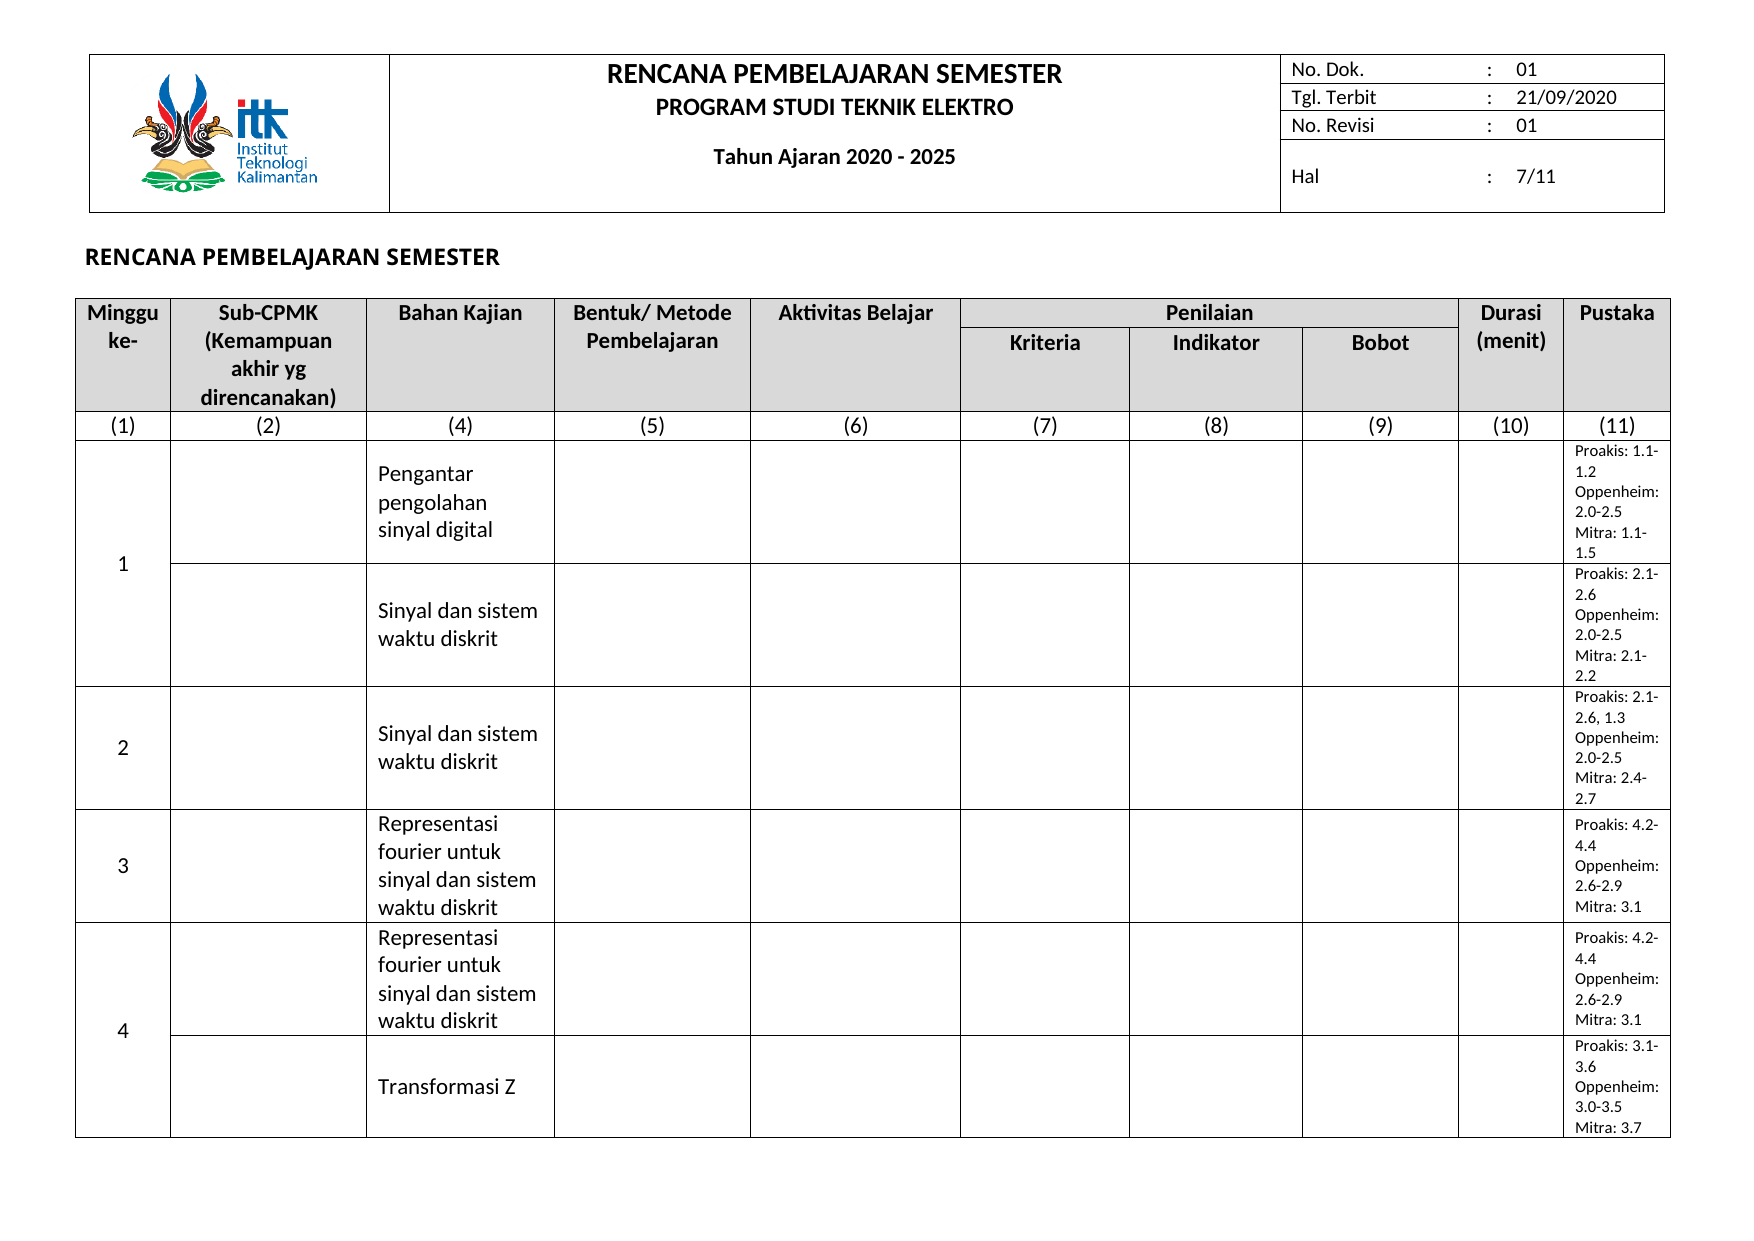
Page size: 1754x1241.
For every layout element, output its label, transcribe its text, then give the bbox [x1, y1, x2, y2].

table_header Bentuk/ Metode Pembelajaran [555, 299, 750, 411]
table_cell [751, 1036, 960, 1137]
table_header Minggu ke- [76, 299, 170, 411]
table_cell [171, 687, 366, 808]
table_cell [1130, 810, 1302, 922]
table_cell 2 [76, 687, 170, 808]
table_cell (11) [1564, 412, 1670, 440]
table_cell 4 [76, 923, 170, 1137]
table_cell [751, 441, 960, 563]
table_cell Proakis: 1.1-1.2 Oppenheim: 2.0-2.5 Mitra: 1.1-1.5 [1564, 441, 1670, 563]
table_cell (7) [961, 412, 1129, 440]
table_cell 3 [76, 810, 170, 922]
table_cell [751, 923, 960, 1035]
table_cell Indikator [1130, 328, 1302, 411]
table_cell [1303, 564, 1458, 686]
table_cell [751, 564, 960, 686]
table_header Sub-CPMK (Kemampuan akhir yg direncanakan) [171, 299, 366, 411]
table_cell Pengantar pengolahan sinyal digital [367, 441, 554, 563]
table_cell [555, 441, 750, 563]
table_cell (8) [1130, 412, 1302, 440]
table_cell [1130, 923, 1302, 1035]
table_cell [961, 923, 1129, 1035]
table_cell Kriteria [961, 328, 1129, 411]
table_cell Representasi fourier untuk sinyal dan sistem waktu diskrit [367, 810, 554, 922]
table_cell [555, 1036, 750, 1137]
table_cell [1459, 1036, 1563, 1137]
table_cell [1303, 441, 1458, 563]
table_cell Proakis: 4.2-4.4 Oppenheim: 2.6-2.9 Mitra: 3.1 [1564, 923, 1670, 1035]
table_cell [555, 564, 750, 686]
table_cell [1459, 441, 1563, 563]
table_cell Proakis: 4.2-4.4 Oppenheim: 2.6-2.9 Mitra: 3.1 [1564, 810, 1670, 922]
table_cell Representasi fourier untuk sinyal dan sistem waktu diskrit [367, 923, 554, 1035]
table_cell [961, 810, 1129, 922]
table_header Aktivitas Belajar [751, 299, 960, 411]
table_cell (5) [555, 412, 750, 440]
table_header Pustaka [1564, 299, 1670, 411]
table_header Durasi (menit) [1459, 299, 1563, 411]
table_cell Transformasi Z [367, 1036, 554, 1137]
table_cell Proakis: 3.1-3.6 Oppenheim: 3.0-3.5 Mitra: 3.7 [1564, 1036, 1670, 1137]
table_cell [751, 687, 960, 808]
table_cell [171, 441, 366, 563]
table_header Bahan Kajian [367, 299, 554, 411]
table_cell (1) [76, 412, 170, 440]
table_cell [961, 564, 1129, 686]
table_cell Sinyal dan sistem waktu diskrit [367, 564, 554, 686]
table_cell [1459, 810, 1563, 922]
text RENCANA PEMBELAJARAN SEMESTER [84, 241, 1679, 272]
picture [128, 71, 321, 196]
table_cell [961, 687, 1129, 808]
table_cell [555, 810, 750, 922]
table_cell [555, 923, 750, 1035]
table_cell [961, 441, 1129, 563]
table_cell [171, 1036, 366, 1137]
table_cell [171, 923, 366, 1035]
table_cell Proakis: 2.1-2.6, 1.3 Oppenheim: 2.0-2.5 Mitra: 2.4-2.7 [1564, 687, 1670, 808]
table_cell Proakis: 2.1-2.6 Oppenheim: 2.0-2.5 Mitra: 2.1-2.2 [1564, 564, 1670, 686]
table_cell [1130, 564, 1302, 686]
table_cell [1303, 923, 1458, 1035]
table_cell Bobot [1303, 328, 1458, 411]
table_cell [1459, 923, 1563, 1035]
table_cell [1130, 1036, 1302, 1137]
table_cell (9) [1303, 412, 1458, 440]
table_header Penilaian [961, 299, 1458, 327]
table_cell (4) [367, 412, 554, 440]
table_cell [1130, 441, 1302, 563]
table_cell [1459, 564, 1563, 686]
table_cell [751, 810, 960, 922]
table_cell [1130, 687, 1302, 808]
table_cell [171, 564, 366, 686]
table_cell Sinyal dan sistem waktu diskrit [367, 687, 554, 808]
table_cell (10) [1459, 412, 1563, 440]
table_cell [171, 810, 366, 922]
table_cell [1303, 687, 1458, 808]
table_cell [961, 1036, 1129, 1137]
table_cell (2) [171, 412, 366, 440]
table_cell (6) [751, 412, 960, 440]
table_cell [555, 687, 750, 808]
table_cell [1303, 1036, 1458, 1137]
table_cell 1 [76, 441, 170, 686]
table_cell [1459, 687, 1563, 808]
table_cell [1303, 810, 1458, 922]
